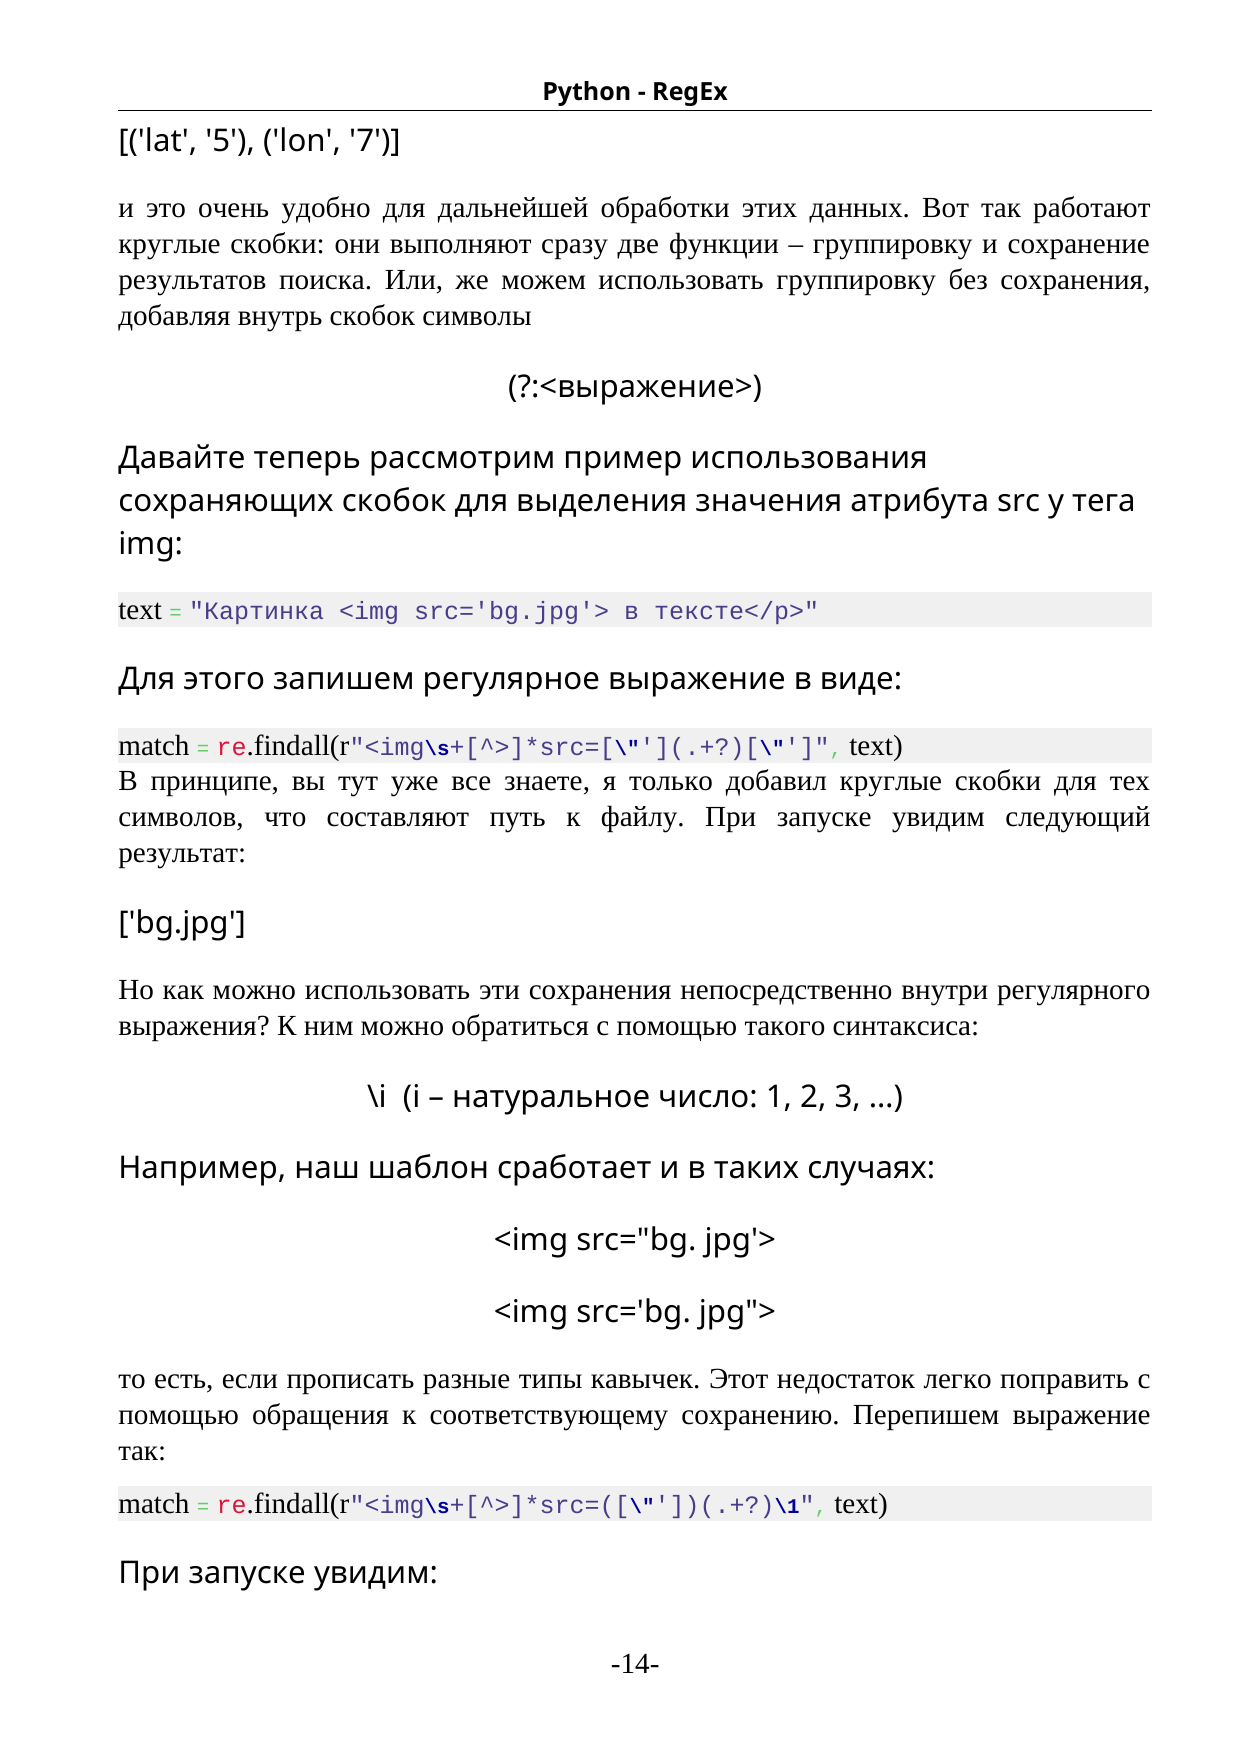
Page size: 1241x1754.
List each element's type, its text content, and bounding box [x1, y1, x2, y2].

text Например, наш шаблон сработает и в таких случаях: [118, 1146, 1152, 1188]
text Для этого запишем регулярное выражение в виде: [118, 656, 1152, 699]
text (?:<выражение>) [118, 364, 1152, 406]
text то есть, если прописать разные типы кавычек. Этот недостаток легко поправить с помощью обращения к соответствующему сохранению. Перепишем выражение так: [118, 1361, 1152, 1467]
text match = re.findall(r"<img\s+[^>]*src=[\"'](.+?)[\"']", text) [118, 728, 1152, 763]
text ['bg.jpg'] [118, 901, 1152, 943]
text <img src='bg. jpg"> [118, 1289, 1152, 1332]
text и это очень удобно для дальнейшей обработки этих данных. Вот так работают круглые скобки: они выполняют сразу две функции – группировку и сохранение результатов поиска. Или, же можем использовать группировку без сохранения, добавляя внутрь скобок символы [118, 190, 1152, 332]
text Давайте теперь рассмотрим пример использования сохраняющих скобок для выделения значения атрибута src у тега img: [118, 435, 1152, 563]
text Но как можно использовать эти сохранения непосредственно внутри регулярного выражения? К ним можно обратиться с помощью такого синтаксиса: [118, 972, 1152, 1042]
text \i (i – натуральное число: 1, 2, 3, …) [118, 1074, 1152, 1116]
text text = "Картинка <img src='bg.jpg'> в тексте</p>" [118, 592, 1152, 627]
text При запуске увидим: [118, 1550, 1152, 1592]
text match = re.findall(r"<img\s+[^>]*src=([\"'])(.+?)\1", text) [118, 1486, 1152, 1521]
text <img src="bg. jpg'> [118, 1217, 1152, 1260]
text [('lat', '5'), ('lon', '7')] [118, 118, 1152, 161]
text В принципе, вы тут уже все знаете, я только добавил круглые скобки для тех символов, что составляют путь к файлу. При запуске увидим следующий результат: [118, 763, 1152, 869]
